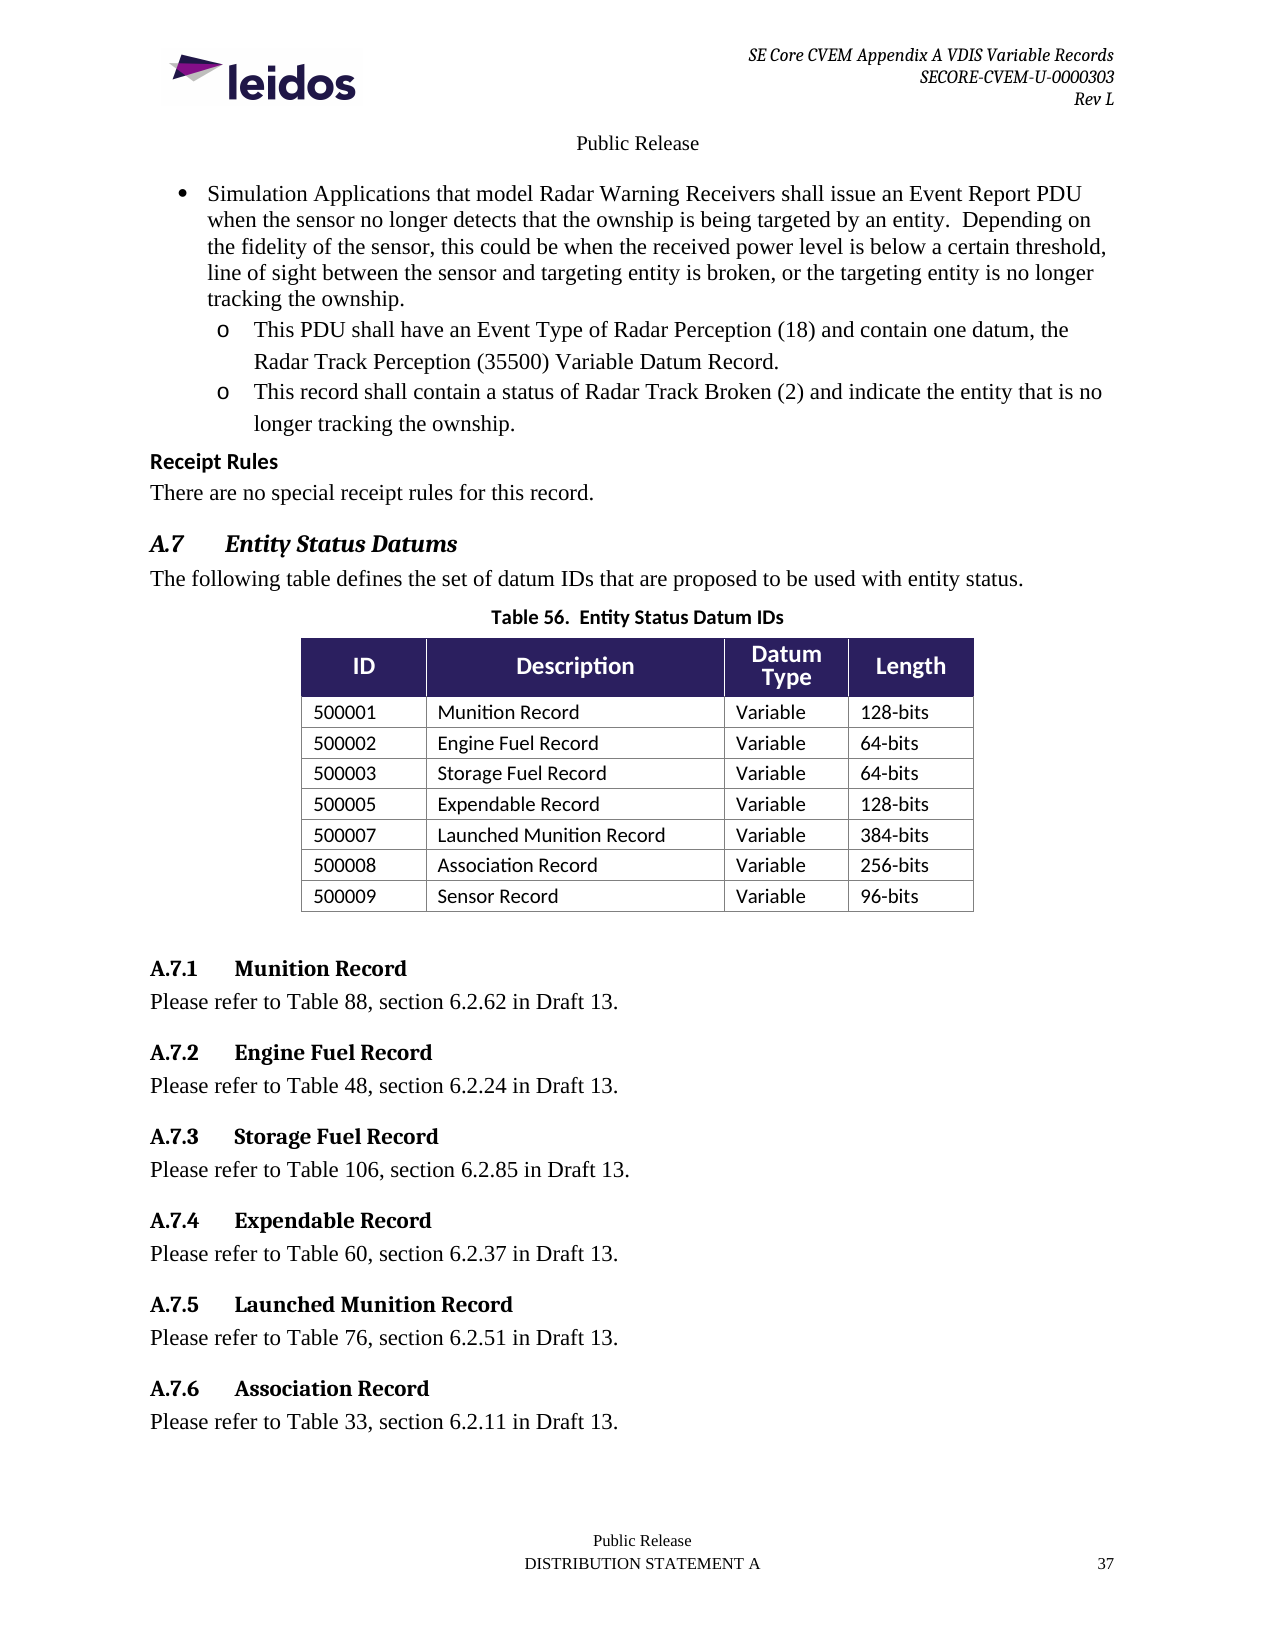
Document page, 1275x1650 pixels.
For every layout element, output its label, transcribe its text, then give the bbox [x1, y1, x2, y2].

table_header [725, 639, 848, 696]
subtitle Expendable Record [150, 1208, 1125, 1234]
text Please refer to Table 60, section 6.2.37 in Draft 13. [150, 1240, 1125, 1267]
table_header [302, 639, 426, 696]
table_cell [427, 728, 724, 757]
list This record shall contain a status of Radar Track Broken (2) and indicate the entity that is no longer tracking the ownship. [216, 378, 1125, 437]
subtitle Entity Status Datums [150, 530, 1125, 559]
subtitle Storage Fuel Record [150, 1124, 1125, 1150]
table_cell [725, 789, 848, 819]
subtitle Receipt Rules [150, 447, 1125, 475]
text Please refer to Table 33, section 6.2.11 in Draft 13. [150, 1408, 1125, 1434]
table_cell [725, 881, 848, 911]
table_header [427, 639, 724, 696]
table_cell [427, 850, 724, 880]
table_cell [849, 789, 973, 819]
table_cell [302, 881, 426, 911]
text Please refer to Table 48, section 6.2.24 in Draft 13. [150, 1072, 1125, 1099]
subtitle Launched Munition Record [150, 1292, 1125, 1318]
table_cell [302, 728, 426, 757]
text There are no special receipt rules for this record. [150, 479, 1125, 505]
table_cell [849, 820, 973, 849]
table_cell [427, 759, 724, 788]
picture [161, 48, 363, 106]
list This PDU shall have an Event Type of Radar Perception (18) and contain one datum, the Radar Track Perception (35500) Variable Datum Record. [216, 316, 1125, 374]
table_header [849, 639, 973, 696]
text Please refer to Table 88, section 6.2.62 in Draft 13. [150, 988, 1125, 1015]
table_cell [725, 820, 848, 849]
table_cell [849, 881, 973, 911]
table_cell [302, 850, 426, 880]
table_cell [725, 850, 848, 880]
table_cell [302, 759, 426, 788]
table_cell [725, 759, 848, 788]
text The following table defines the set of datum IDs that are proposed to be used with entity status. [150, 565, 1125, 592]
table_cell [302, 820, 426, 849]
list Simulation Applications that model Radar Warning Receivers shall issue an Event Report PDU when the sensor no longer detects that the ownship is being targeted by an entity. Depending on the fidelity of the sensor, this could be when the received power level is below a certain threshold, line of sight between the sensor and targeting entity is broken, or the targeting entity is no longer tracking the ownship. [178, 180, 1125, 312]
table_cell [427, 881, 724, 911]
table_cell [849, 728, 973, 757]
text Please refer to Table 106, section 6.2.85 in Draft 13. [150, 1156, 1125, 1183]
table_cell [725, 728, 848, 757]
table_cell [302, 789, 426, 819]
text Please refer to Table 76, section 6.2.51 in Draft 13. [150, 1324, 1125, 1351]
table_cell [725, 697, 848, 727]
text Table 56. Entity Status Datum IDs [150, 604, 1125, 629]
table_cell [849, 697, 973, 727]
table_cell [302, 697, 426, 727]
subtitle Association Record [150, 1376, 1125, 1402]
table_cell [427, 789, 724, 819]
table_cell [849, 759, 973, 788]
subtitle Engine Fuel Record [150, 1040, 1125, 1066]
subtitle Munition Record [150, 956, 1125, 982]
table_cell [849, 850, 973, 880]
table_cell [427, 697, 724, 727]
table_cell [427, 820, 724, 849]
